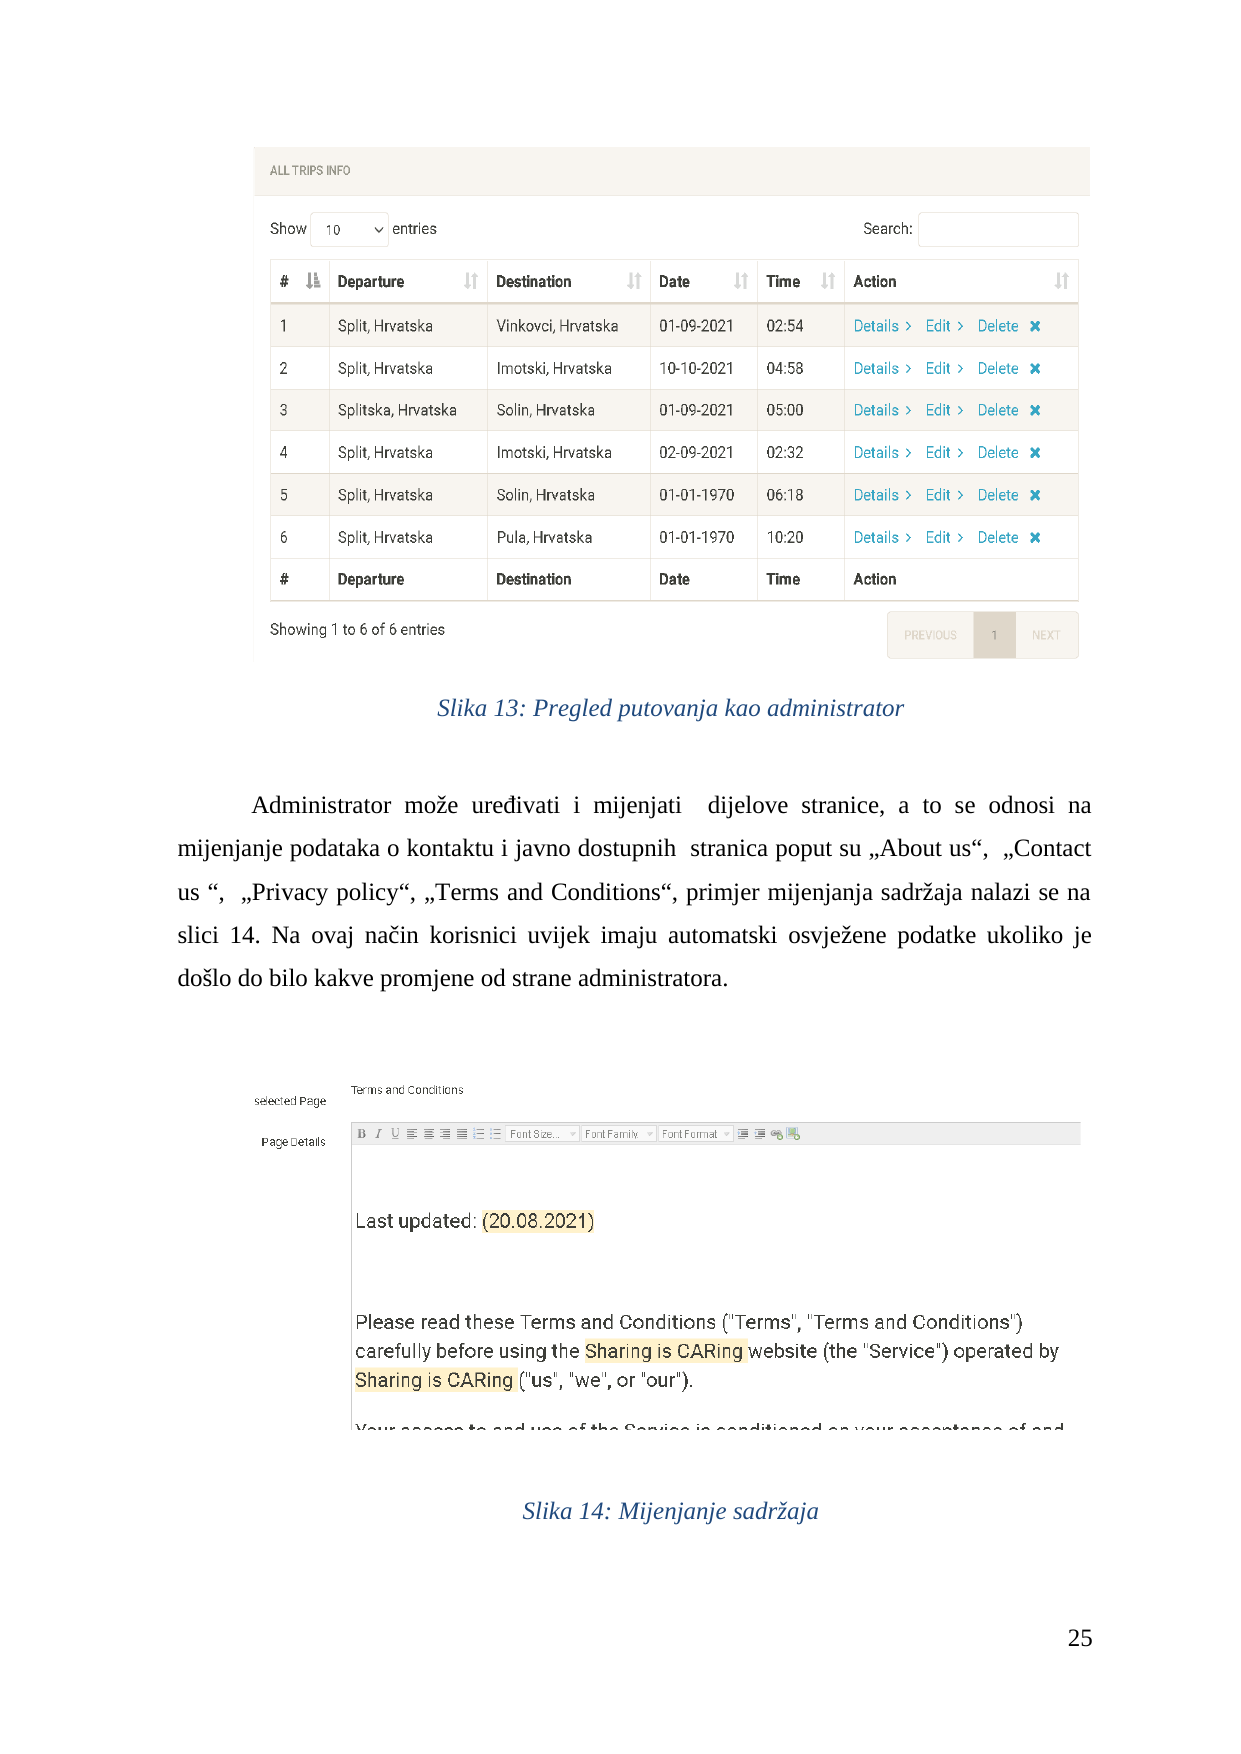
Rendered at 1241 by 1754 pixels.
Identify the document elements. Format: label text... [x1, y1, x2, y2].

picture [253, 147, 1090, 662]
text Slika 14: Mijenjanje sadržaja [177, 1496, 1092, 1525]
text Slika 13: Pregled putovanja kao administrator [177, 693, 1092, 722]
picture [251, 1070, 1081, 1430]
text Administrator može uređivati i mijenjati dijelove stranice, a to se odnosi na mijenjanje podataka o kontaktu i javno dostupnih stranica poput su „About us“, „Contact us “, „Privacy policy“, „Terms and Conditions“, primjer mijenjanja sadržaja nalazi se na slici 14. Na ovaj način korisnici uvijek imaju automatski osvježene podatke ukoliko je došlo do bilo kakve promjene od strane administratora. [177, 790, 1092, 992]
